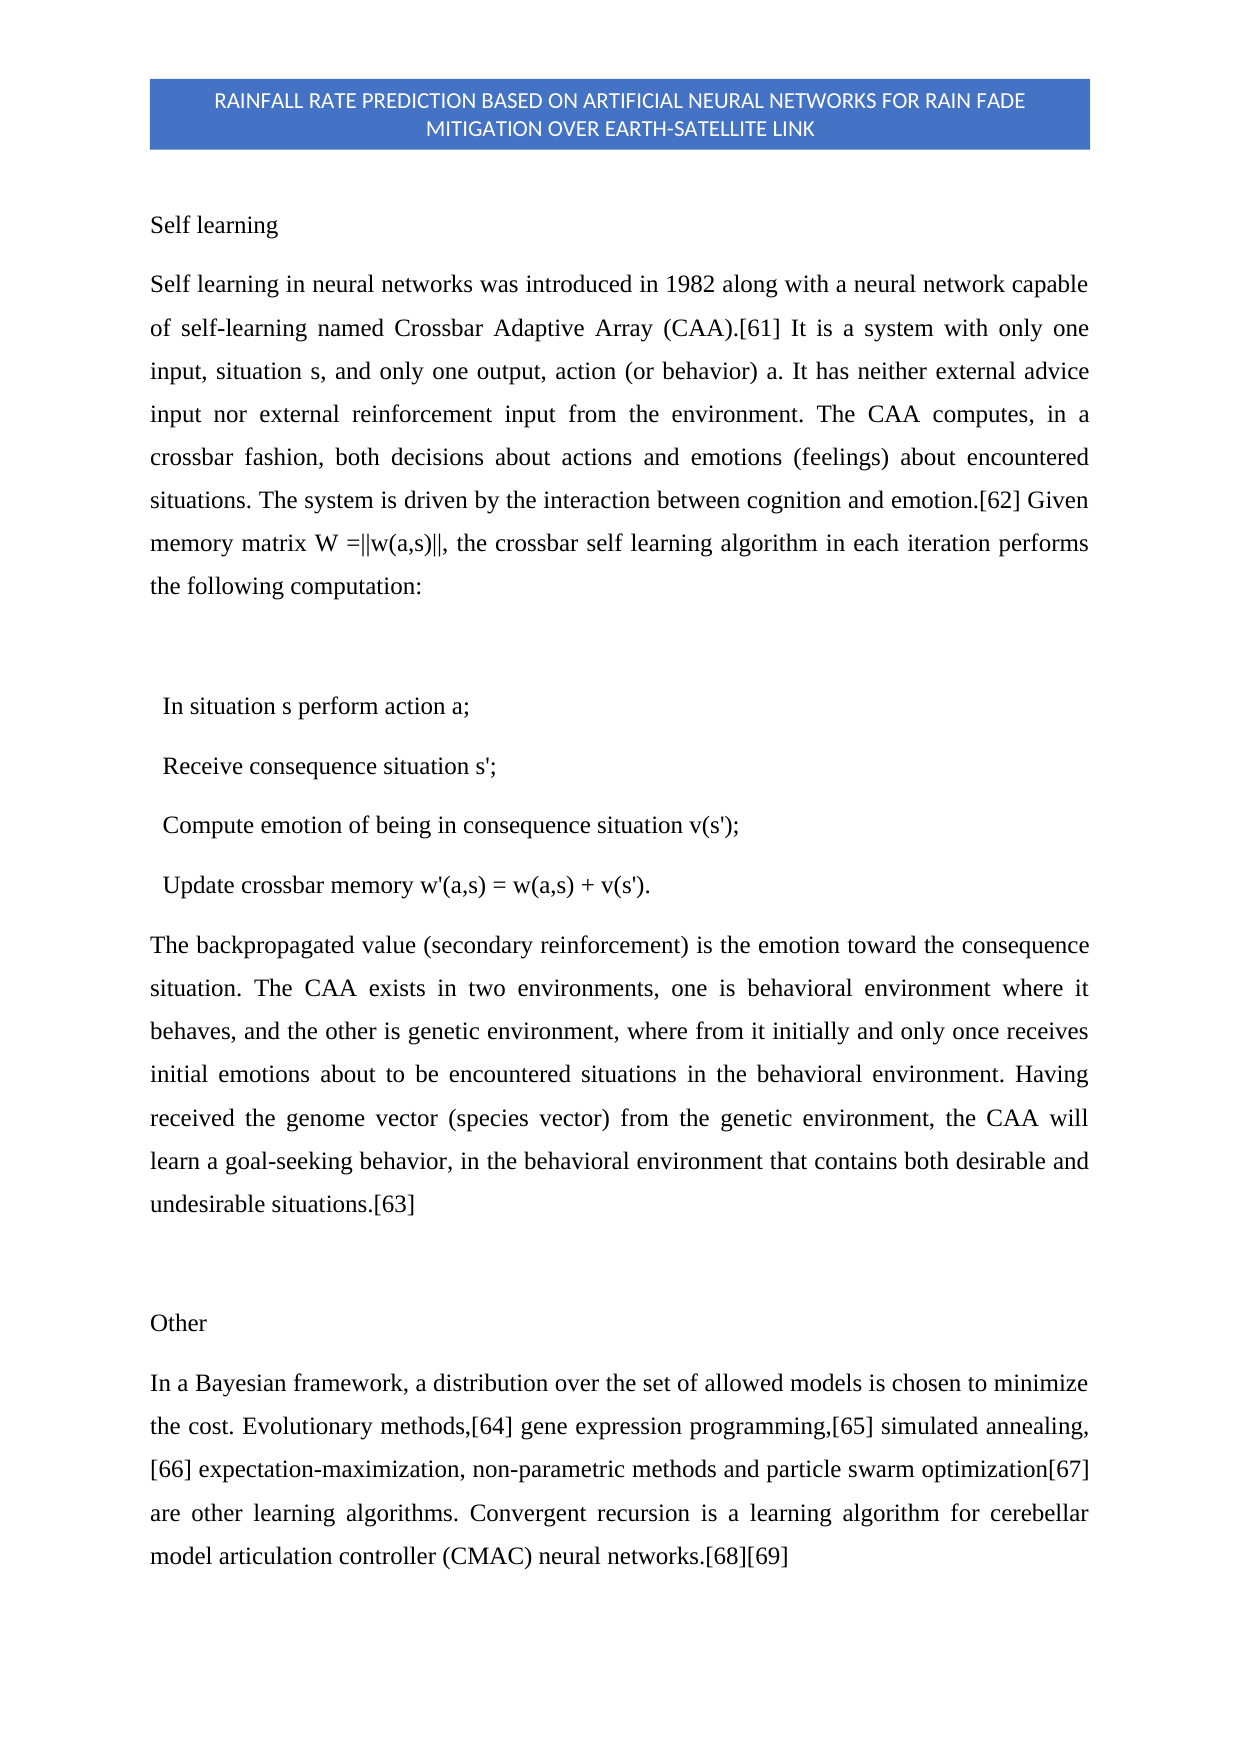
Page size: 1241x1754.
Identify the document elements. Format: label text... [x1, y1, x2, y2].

text The backpropagated value (secondary reinforcement) is the emotion toward the consequence situation. The CAA exists in two environments, one is behavioral environment where it behaves, and the other is genetic environment, where from it initially and only once receives initial emotions about to be encountered situations in the behavioral environment. Having received the genome vector (species vector) from the genetic environment, the CAA will learn a goal-seeking behavior, in the behavioral environment that contains both desirable and undesirable situations.[63] [150, 930, 1090, 1218]
text Compute emotion of being in consequence situation v(s'); [150, 811, 1090, 839]
text Other [150, 1308, 1090, 1337]
text In situation s perform action a; [150, 691, 1090, 720]
text In a Bayesian framework, a distribution over the set of allowed models is chosen to minimize the cost. Evolutionary methods,[64] gene expression programming,[65] simulated annealing,[66] expectation-maximization, non-parametric methods and particle swarm optimization[67] are other learning algorithms. Convergent recursion is a learning algorithm for cerebellar model articulation controller (CMAC) neural networks.[68][69] [150, 1368, 1090, 1569]
text Self learning [150, 210, 1090, 238]
text Self learning in neural networks was introduced in 1982 along with a neural network capable of self-learning named Crossbar Adaptive Array (CAA).[61] It is a system with only one input, situation s, and only one output, action (or behavior) a. It has neither external advice input nor external reinforcement input from the environment. The CAA computes, in a crossbar fashion, both decisions about actions and emotions (feelings) about encountered situations. The system is driven by the interaction between cognition and emotion.[62] Given memory matrix W =||w(a,s)||, the crossbar self learning algorithm in each iteration performs the following computation: [150, 269, 1090, 600]
text Receive consequence situation s'; [150, 751, 1090, 779]
text Update crossbar memory w'(a,s) = w(a,s) + v(s'). [150, 870, 1090, 899]
